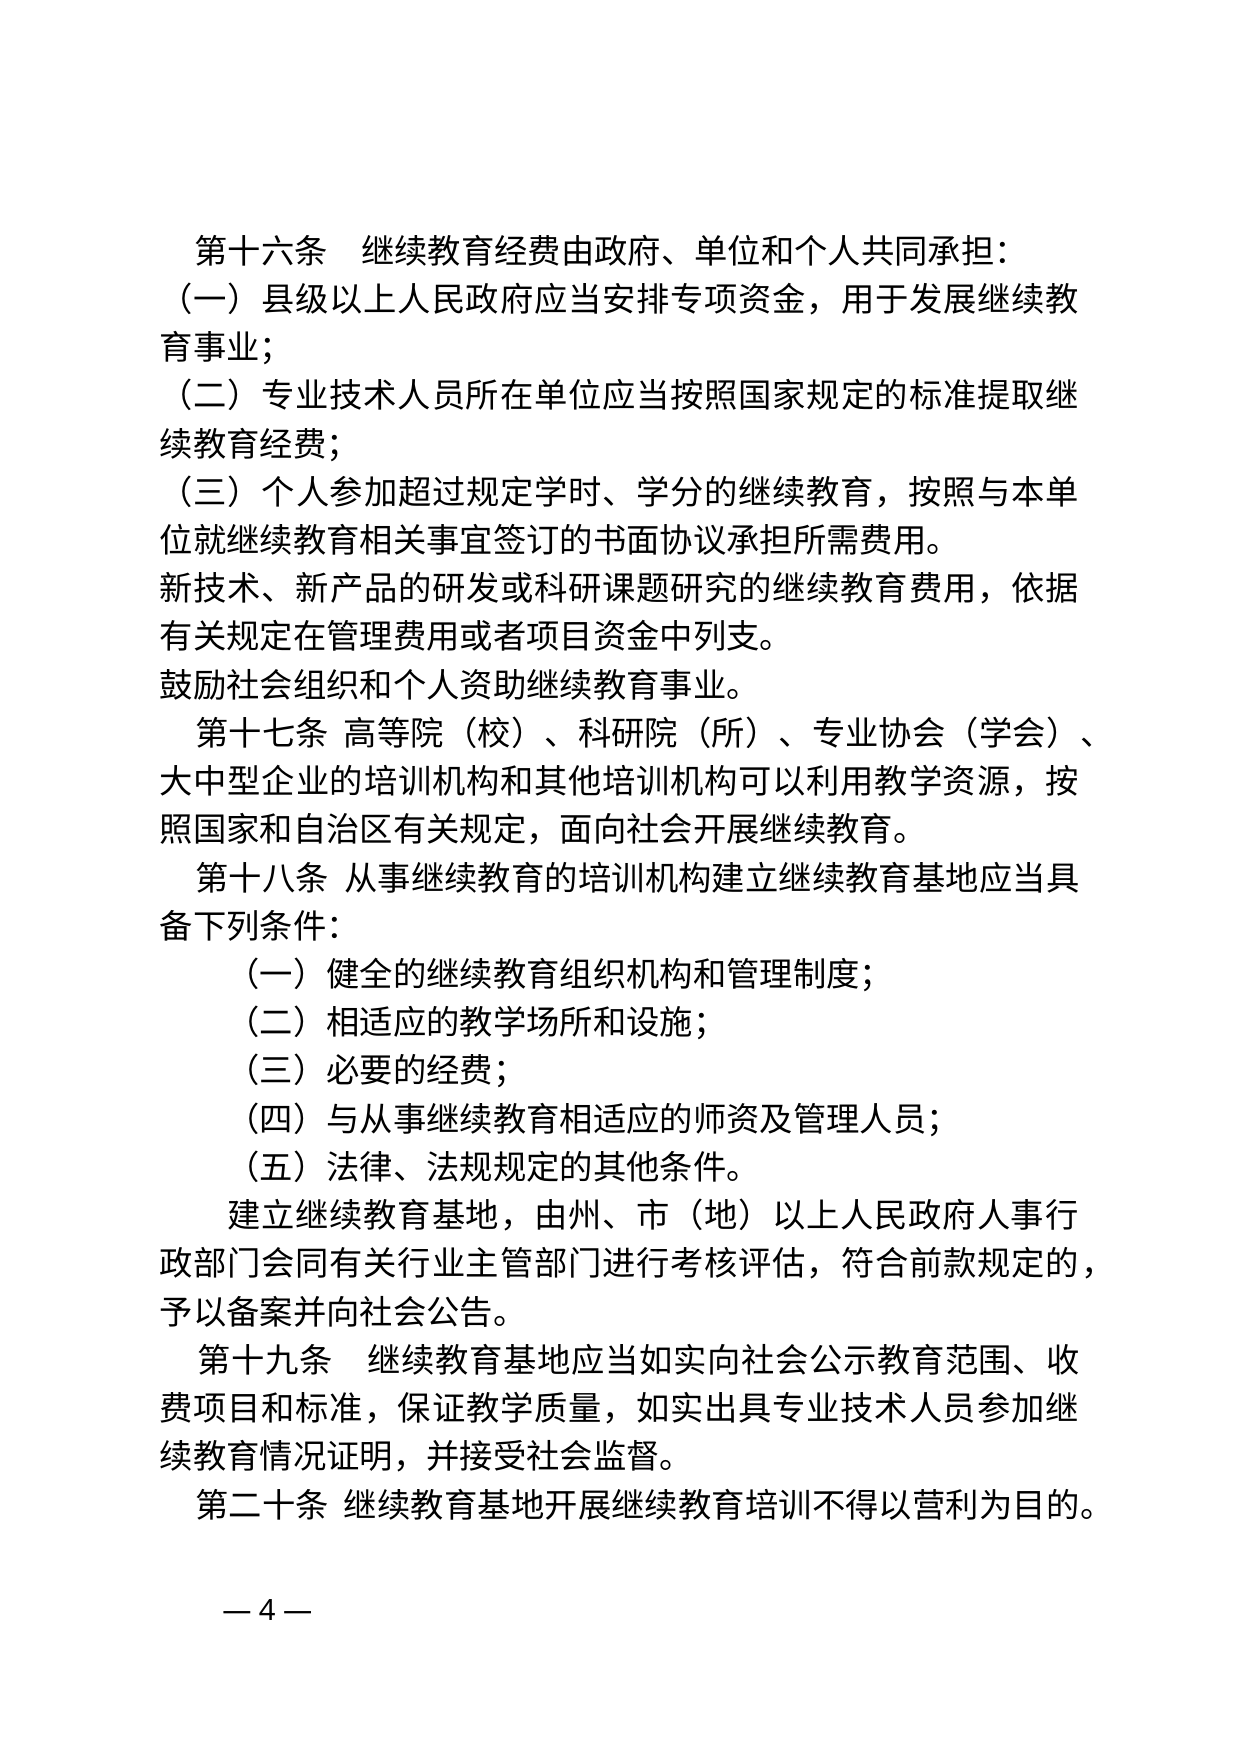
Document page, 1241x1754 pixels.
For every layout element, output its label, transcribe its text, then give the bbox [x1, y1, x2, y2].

text 建立继续教育基地，由州、市（地）以上人民政府人事行政部门会同有关行业主管部门进行考核评估，符合前款规定的，予以备案并向社会公告。 [159, 1189, 1081, 1334]
text （四）与从事继续教育相适应的师资及管理人员； [159, 1092, 1081, 1141]
text 鼓励社会组织和个人资助继续教育事业。 [159, 658, 1081, 707]
text （一）健全的继续教育组织机构和管理制度； [159, 948, 1081, 996]
text 第十八条 从事继续教育的培训机构建立继续教育基地应当具备下列条件： [159, 851, 1081, 948]
text （一）县级以上人民政府应当安排专项资金，用于发展继续教育事业； [159, 273, 1081, 369]
text （三）必要的经费； [159, 1044, 1081, 1092]
text （二）相适应的教学场所和设施； [159, 996, 1081, 1044]
text 第十七条 高等院（校）、科研院（所）、专业协会（学会）、大中型企业的培训机构和其他培训机构可以利用教学资源，按照国家和自治区有关规定，面向社会开展继续教育。 [159, 707, 1081, 851]
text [159, 1478, 1081, 1527]
text （五）法律、法规规定的其他条件。 [159, 1141, 1081, 1189]
text 第十六条 继续教育经费由政府、单位和个人共同承担： [159, 224, 1081, 273]
text 新技术、新产品的研发或科研课题研究的继续教育费用，依据有关规定在管理费用或者项目资金中列支。 [159, 562, 1081, 658]
text （三）个人参加超过规定学时、学分的继续教育，按照与本单位就继续教育相关事宜签订的书面协议承担所需费用。 [159, 466, 1081, 562]
text （二）专业技术人员所在单位应当按照国家规定的标准提取继续教育经费； [159, 369, 1081, 466]
text 第十九条 继续教育基地应当如实向社会公示教育范围、收费项目和标准，保证教学质量，如实出具专业技术人员参加继续教育情况证明，并接受社会监督。 [159, 1334, 1081, 1478]
